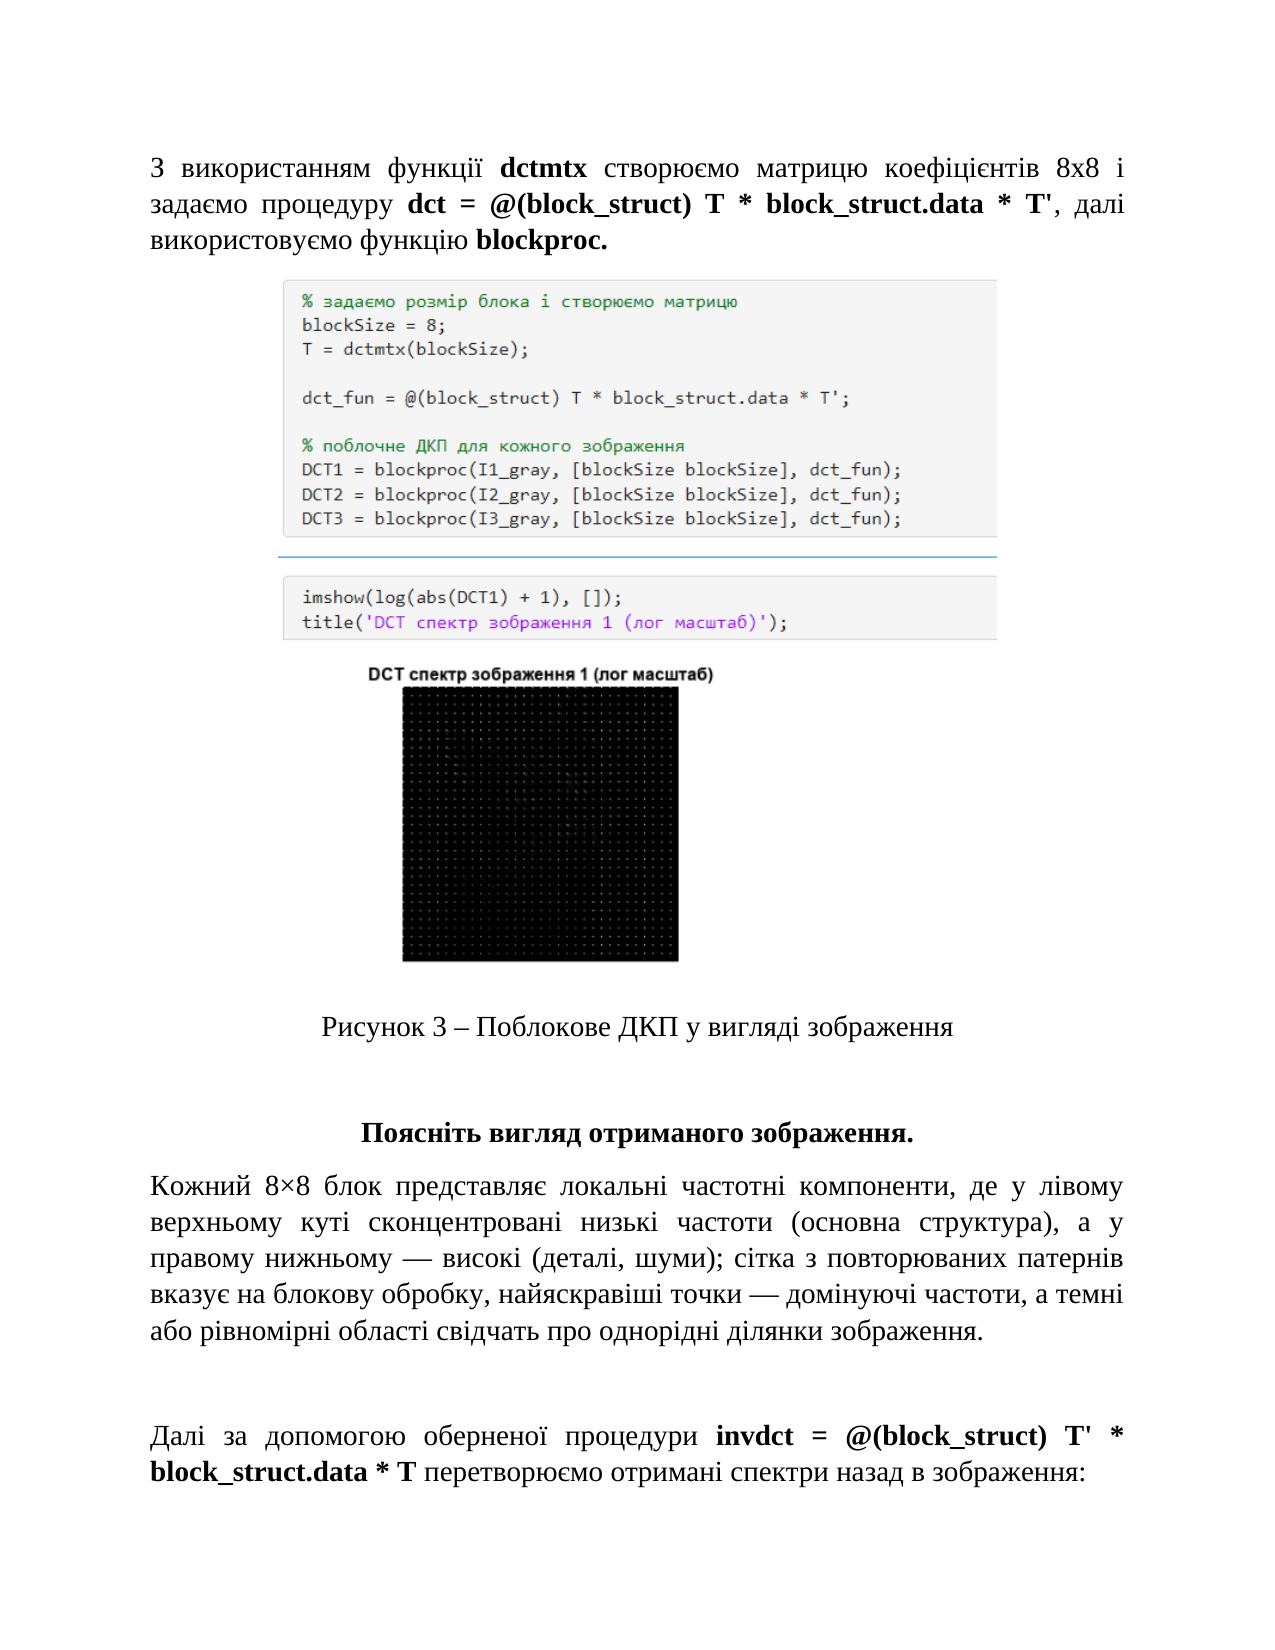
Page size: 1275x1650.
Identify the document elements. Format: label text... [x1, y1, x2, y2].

text Далі за допомогою оберненої процедури invdct = @(block_struct) T' * block_struct.data * T перетворюємо отримані спектри назад в зображення: [150, 1418, 1125, 1488]
picture [277, 275, 998, 991]
text Поясніть вигляд отриманого зображення. [150, 1115, 1125, 1149]
text Рисунок 3 – Поблокове ДКП у вигляді зображення [150, 1009, 1125, 1043]
text Кожний 8×8 блок представляє локальні частотні компоненти, де у лівому верхньому куті сконцентровані низькі частоти (основна структура), а у правому нижньому — високі (деталі, шуми); сітка з повторюваних патернів вказує на блокову обробку, найяскравіші точки — домінуючі частоти, а темні або рівномірні області свідчать про однорідні ділянки зображення. [150, 1168, 1125, 1346]
text З використанням функції dctmtx створюємо матрицю коефіцієнтів 8x8 і задаємо процедуру dct = @(block_struct) T * block_struct.data * T', далі використовуємо функцію blockproc. [150, 150, 1125, 256]
